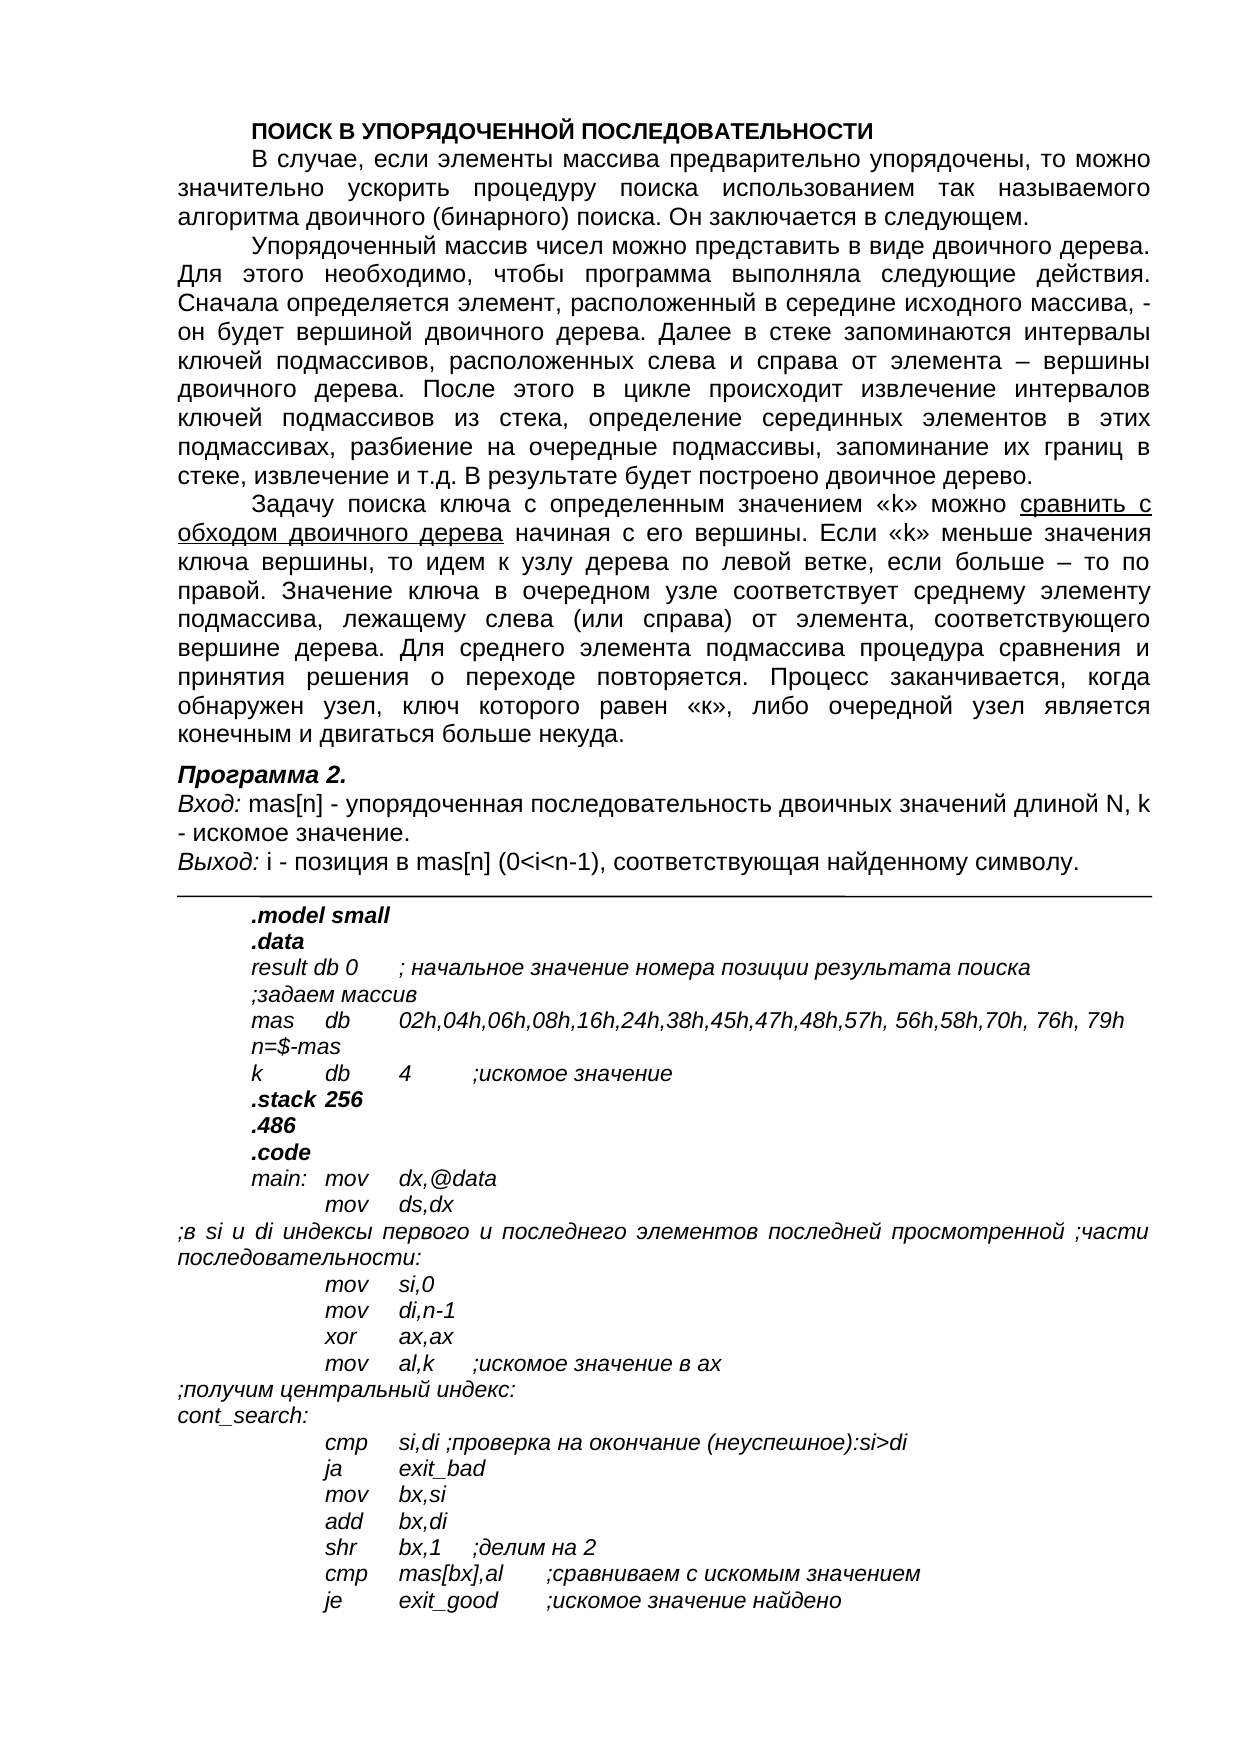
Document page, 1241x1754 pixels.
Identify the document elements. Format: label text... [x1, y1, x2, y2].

text ;задаем массив [177, 981, 1152, 1007]
text .model small [177, 902, 1152, 928]
text Вход: mas[n] - упорядоченная последовательность двоичных значений длиной N, k - искомое значение. [177, 789, 1152, 846]
text mov si,0 [177, 1271, 1152, 1297]
text cont_search: [177, 1402, 1152, 1429]
text n=$-mas [177, 1033, 1152, 1060]
text ja exit_bad [177, 1455, 1152, 1481]
text .stack 256 [177, 1086, 1152, 1112]
text mov al,k ;искомое значение в ax [177, 1349, 1152, 1376]
text k db 4 ;искомое значение [177, 1060, 1152, 1086]
text .code [177, 1139, 1152, 1165]
text Выход: i - позиция в mas[n] (0<i<n-1), соответствующая найденному символу. [177, 846, 1152, 875]
text .486 [177, 1112, 1152, 1139]
text mov ds,dx [177, 1191, 1152, 1218]
text ПОИСК В УПОРЯДОЧЕННОЙ ПОСЛЕДОВАТЕЛЬНОСТИ [177, 118, 1152, 144]
text add bx,di [177, 1508, 1152, 1534]
text mov bx,si [177, 1481, 1152, 1508]
text cmp si,di ;проверка на окончание (неуспешное):si>di [177, 1429, 1152, 1455]
text result db 0 ; начальное значение номера позиции результата поиска [177, 954, 1152, 981]
text Программа 2. [177, 760, 1152, 789]
text je exit_good ;искомое значение найдено [177, 1587, 1152, 1613]
text .data [177, 928, 1152, 954]
text Задачу поиска ключа с определенным значением «k» можно сравнить с обходом двоичного дерева начиная с его вершины. Если «k» меньше значения ключа вершины, то идем к узлу дерева по левой ветке, если больше – то по правой. Значение ключа в очередном узле соответствует среднему элементу подмассива, лежащему слева (или справа) от элемента, соответствующего вершине дерева. Для среднего элемента подмассива процедура сравнения и принятия решения о переходе повторяется. Процесс заканчивается, когда обнаружен узел, ключ которого равен «к», либо очередной узел является конечным и двигаться больше некуда. [177, 489, 1152, 748]
text mov di,n-1 [177, 1297, 1152, 1323]
text mas db 02h,04h,06h,08h,16h,24h,38h,45h,47h,48h,57h, 56h,58h,70h, 76h, 79h [177, 1007, 1152, 1033]
text main: mov dx,@data [177, 1165, 1152, 1191]
text ;в si и di индексы первого и последнего элементов последней просмотренной ;части последовательности: [177, 1218, 1152, 1271]
text Упорядоченный массив чисел можно представить в виде двоичного дерева. Для этого необходимо, чтобы программа выполняла следующие действия. Сначала определяется элемент, расположенный в середине исходного массива, - он будет вершиной двоичного дерева. Далее в стеке запоминаются интервалы ключей подмассивов, расположенных слева и справа от элемента – вершины двоичного дерева. После этого в цикле происходит извлечение интервалов ключей подмассивов из стека, определение серединных элементов в этих подмассивах, разбиение на очередные подмассивы, запоминание их границ в стеке, извлечение и т.д. В результате будет построено двоичное дерево. [177, 231, 1152, 489]
text cmp mas[bx],al ;сравниваем с искомым значением [177, 1560, 1152, 1587]
text ;получим центральный индекс: [177, 1376, 1152, 1402]
text shr bx,1 ;делим на 2 [177, 1534, 1152, 1560]
text xor ax,ax [177, 1323, 1152, 1349]
text В случае, если элементы массива предварительно упорядочены, то можно значительно ускорить процедуру поиска использованием так называемого алгоритма двоичного (бинарного) поиска. Он заключается в следующем. [177, 144, 1152, 231]
